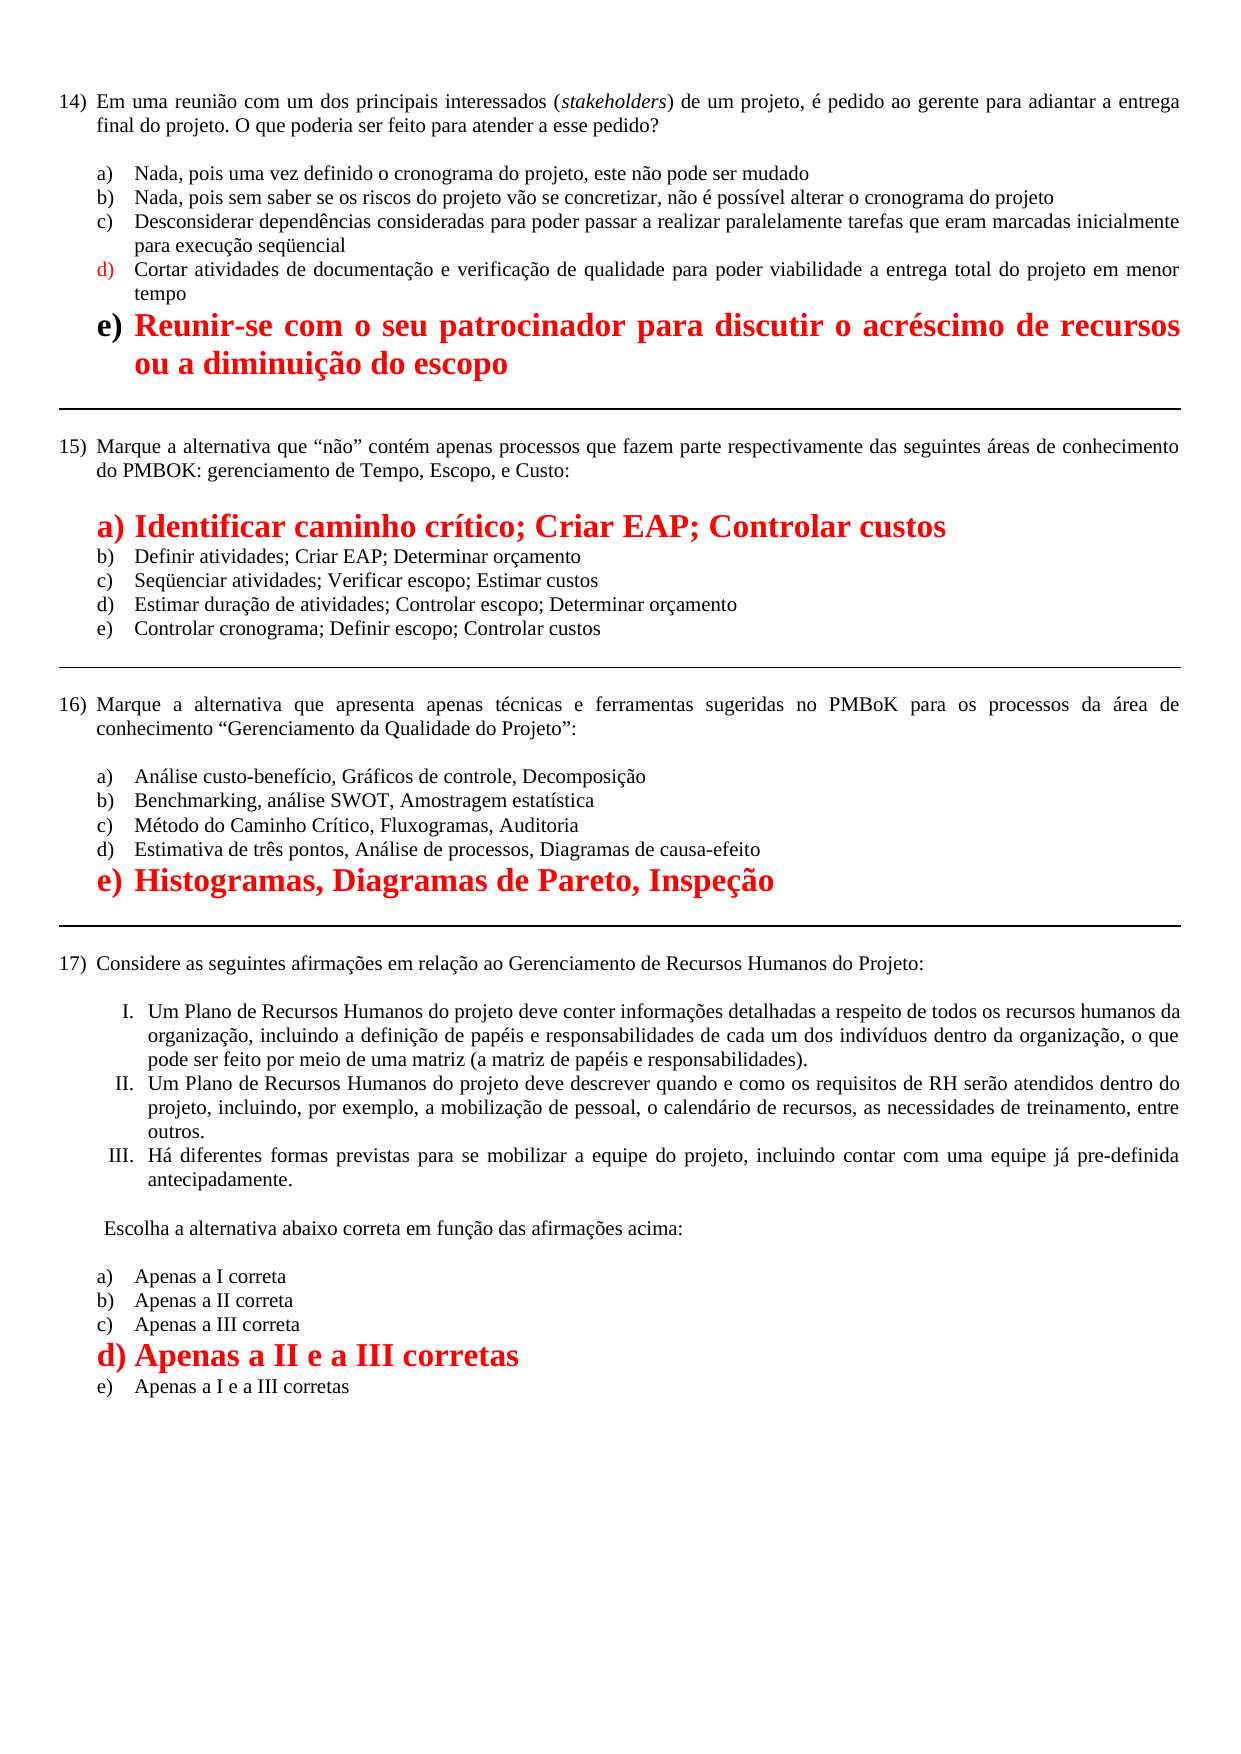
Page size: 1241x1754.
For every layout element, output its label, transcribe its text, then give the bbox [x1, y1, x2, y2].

list Análise custo-benefício, Gráficos de controle, Decomposição [97, 764, 1181, 788]
list Apenas a II correta [97, 1288, 1181, 1312]
list Histogramas, Diagramas de Pareto, Inspeção [97, 861, 1181, 899]
list Apenas a I correta [97, 1263, 1181, 1288]
list Nada, pois uma vez definido o cronograma do projeto, este não pode ser mudado [97, 161, 1181, 185]
list Benchmarking, análise SWOT, Amostragem estatística [97, 788, 1181, 812]
list Estimar duração de atividades; Controlar escopo; Determinar orçamento [97, 592, 1181, 616]
list Marque a alternativa que apresenta apenas técnicas e ferramentas sugeridas no PMBoK para os processos da área de conhecimento “Gerenciamento da Qualidade do Projeto”: [59, 692, 1181, 740]
list Estimativa de três pontos, Análise de processos, Diagramas de causa-efeito [97, 837, 1181, 861]
list Em uma reunião com um dos principais interessados (stakeholders) de um projeto, é pedido ao gerente para adiantar a entrega final do projeto. O que poderia ser feito para atender a esse pedido? [59, 89, 1181, 137]
list Definir atividades; Criar EAP; Determinar orçamento [97, 544, 1181, 568]
list Marque a alternativa que “não” contém apenas processos que fazem parte respectivamente das seguintes áreas de conhecimento do PMBOK: gerenciamento de Tempo, Escopo, e Custo: [59, 434, 1181, 482]
list Há diferentes formas previstas para se mobilizar a equipe do projeto, incluindo contar com uma equipe já pre-definida antecipadamente. [134, 1143, 1181, 1191]
list Apenas a II e a III corretas [97, 1336, 1181, 1374]
list Um Plano de Recursos Humanos do projeto deve descrever quando e como os requisitos de RH serão atendidos dentro do projeto, incluindo, por exemplo, a mobilização de pessoal, o calendário de recursos, as necessidades de treinamento, entre outros. [134, 1071, 1181, 1143]
list Escolha a alternativa abaixo correta em função das afirmações acima: [103, 1215, 1181, 1239]
list Método do Caminho Crítico, Fluxogramas, Auditoria [97, 812, 1181, 837]
list Identificar caminho crítico; Criar EAP; Controlar custos [97, 506, 1181, 544]
list Cortar atividades de documentação e verificação de qualidade para poder viabilidade a entrega total do projeto em menor tempo [97, 257, 1181, 305]
list Reunir-se com o seu patrocinador para discutir o acréscimo de recursos ou a diminuição do escopo [97, 305, 1181, 382]
list Apenas a I e a III corretas [97, 1374, 1181, 1398]
list Seqüenciar atividades; Verificar escopo; Estimar custos [97, 568, 1181, 592]
list Apenas a III correta [97, 1312, 1181, 1336]
list Nada, pois sem saber se os riscos do projeto vão se concretizar, não é possível alterar o cronograma do projeto [97, 185, 1181, 209]
list Considere as seguintes afirmações em relação ao Gerenciamento de Recursos Humanos do Projeto: [59, 951, 1181, 975]
list Desconsiderar dependências consideradas para poder passar a realizar paralelamente tarefas que eram marcadas inicialmente para execução seqüencial [97, 209, 1181, 257]
list Controlar cronograma; Definir escopo; Controlar custos [97, 616, 1181, 640]
list Um Plano de Recursos Humanos do projeto deve conter informações detalhadas a respeito de todos os recursos humanos da organização, incluindo a definição de papéis e responsabilidades de cada um dos indivíduos dentro da organização, o que pode ser feito por meio de uma matriz (a matriz de papéis e responsabilidades). [134, 999, 1181, 1071]
